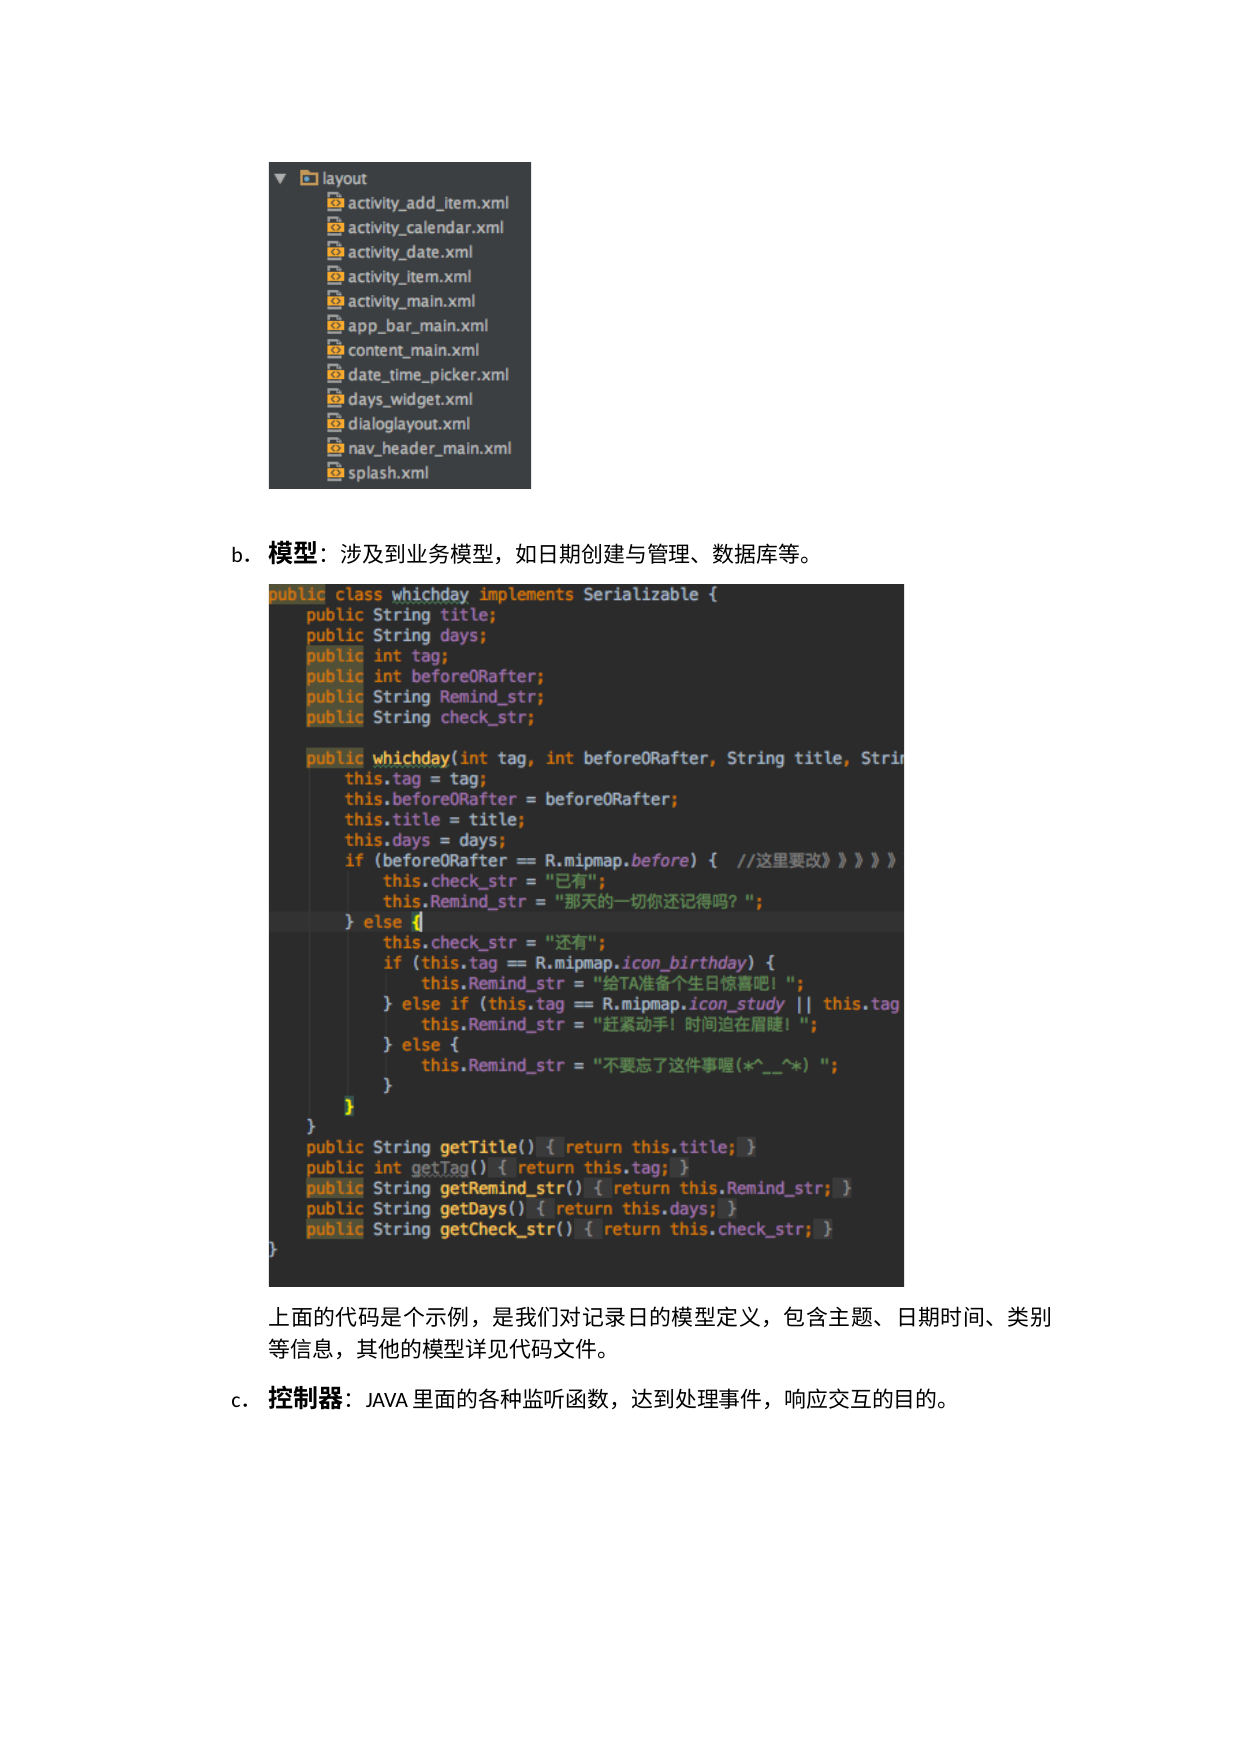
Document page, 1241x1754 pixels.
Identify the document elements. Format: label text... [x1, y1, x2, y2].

picture [268, 162, 532, 489]
list 控制器：JAVA里面的各种监听函数，达到处理事件，响应交互的目的。 [231, 1364, 1053, 1429]
text 上面的代码是个示例，是我们对记录日的模型定义，包含主题、日期时间、类别等信息，其他的模型详见代码文件。 [269, 1299, 1053, 1364]
picture [268, 584, 905, 1287]
list 模型：涉及到业务模型，如日期创建与管理、数据库等。 [231, 519, 1053, 584]
